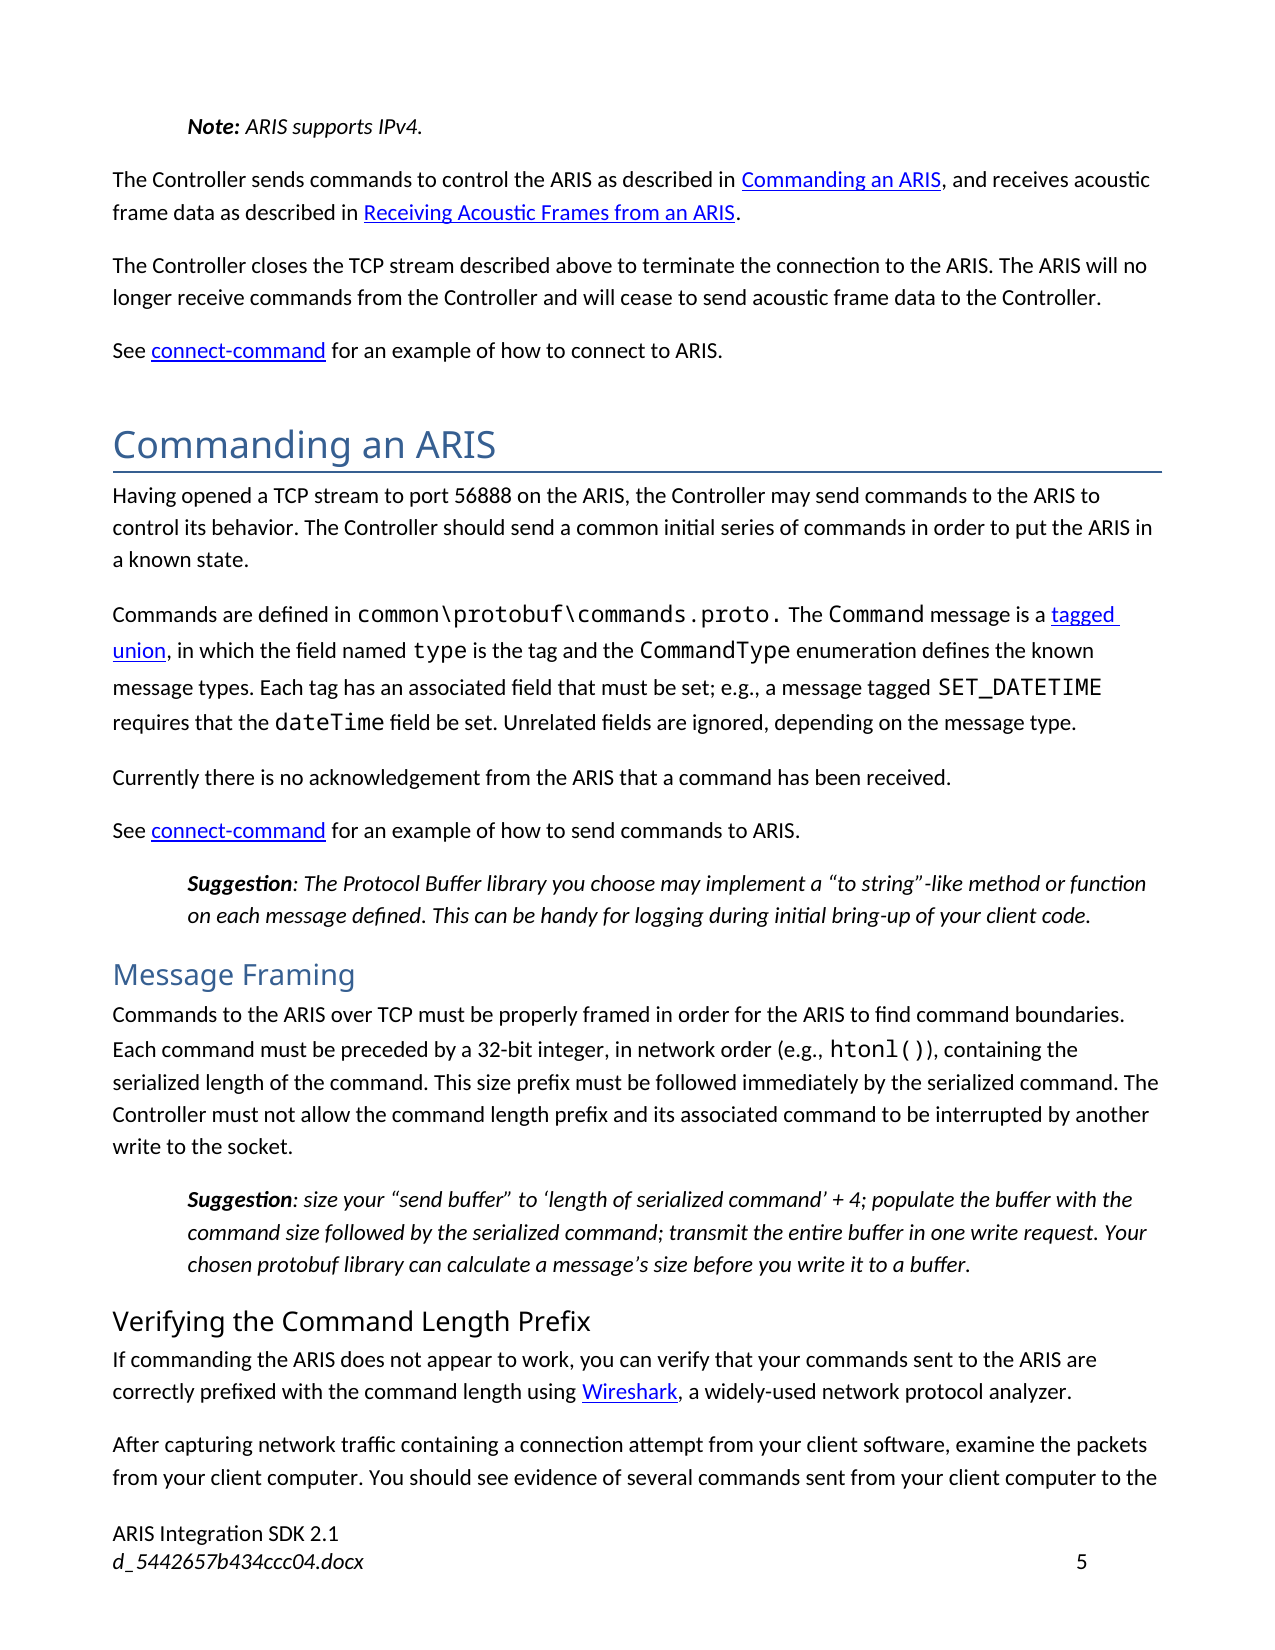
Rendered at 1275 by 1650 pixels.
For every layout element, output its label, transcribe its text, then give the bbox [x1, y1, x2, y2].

text See connect-command for an example of how to send commands to ARIS. [112, 816, 1162, 844]
subtitle Message Framing [112, 954, 1162, 994]
text Note: ARIS supports IPv4. [187, 112, 1162, 141]
text Suggestion: The Protocol Buffer library you choose may implement a “to string”-like method or function on each message defined. This can be handy for logging during initial bring-up of your client code. [187, 869, 1162, 929]
text Commands to the ARIS over TCP must be properly framed in order for the ARIS to find command boundaries. Each command must be preceded by a 32-bit integer, in network order (e.g., htonl()), containing the serialized length of the command. This size prefix must be followed immediately by the serialized command. The Controller must not allow the command length prefix and its associated command to be interrupted by another write to the socket. [112, 1000, 1162, 1161]
subtitle Commanding an ARIS [112, 418, 1162, 473]
subtitle Verifying the Command Length Prefix [112, 1303, 1162, 1340]
text Currently there is no acknowledgement from the ARIS that a command has been received. [112, 763, 1162, 791]
text See connect-command for an example of how to connect to ARIS. [112, 336, 1162, 364]
text The Controller sends commands to control the ARIS as described in Commanding an ARIS, and receives acoustic frame data as described in Receiving Acoustic Frames from an ARIS. [112, 166, 1162, 226]
text Commands are defined in common\protobuf\commands.proto. The Command message is a tagged union, in which the field named type is the tag and the CommandType enumeration defines the known message types. Each tag has an associated field that must be set; e.g., a message tagged SET_DATETIME requires that the dateTime field be set. Unrelated fields are ignored, depending on the message type. [112, 598, 1162, 738]
